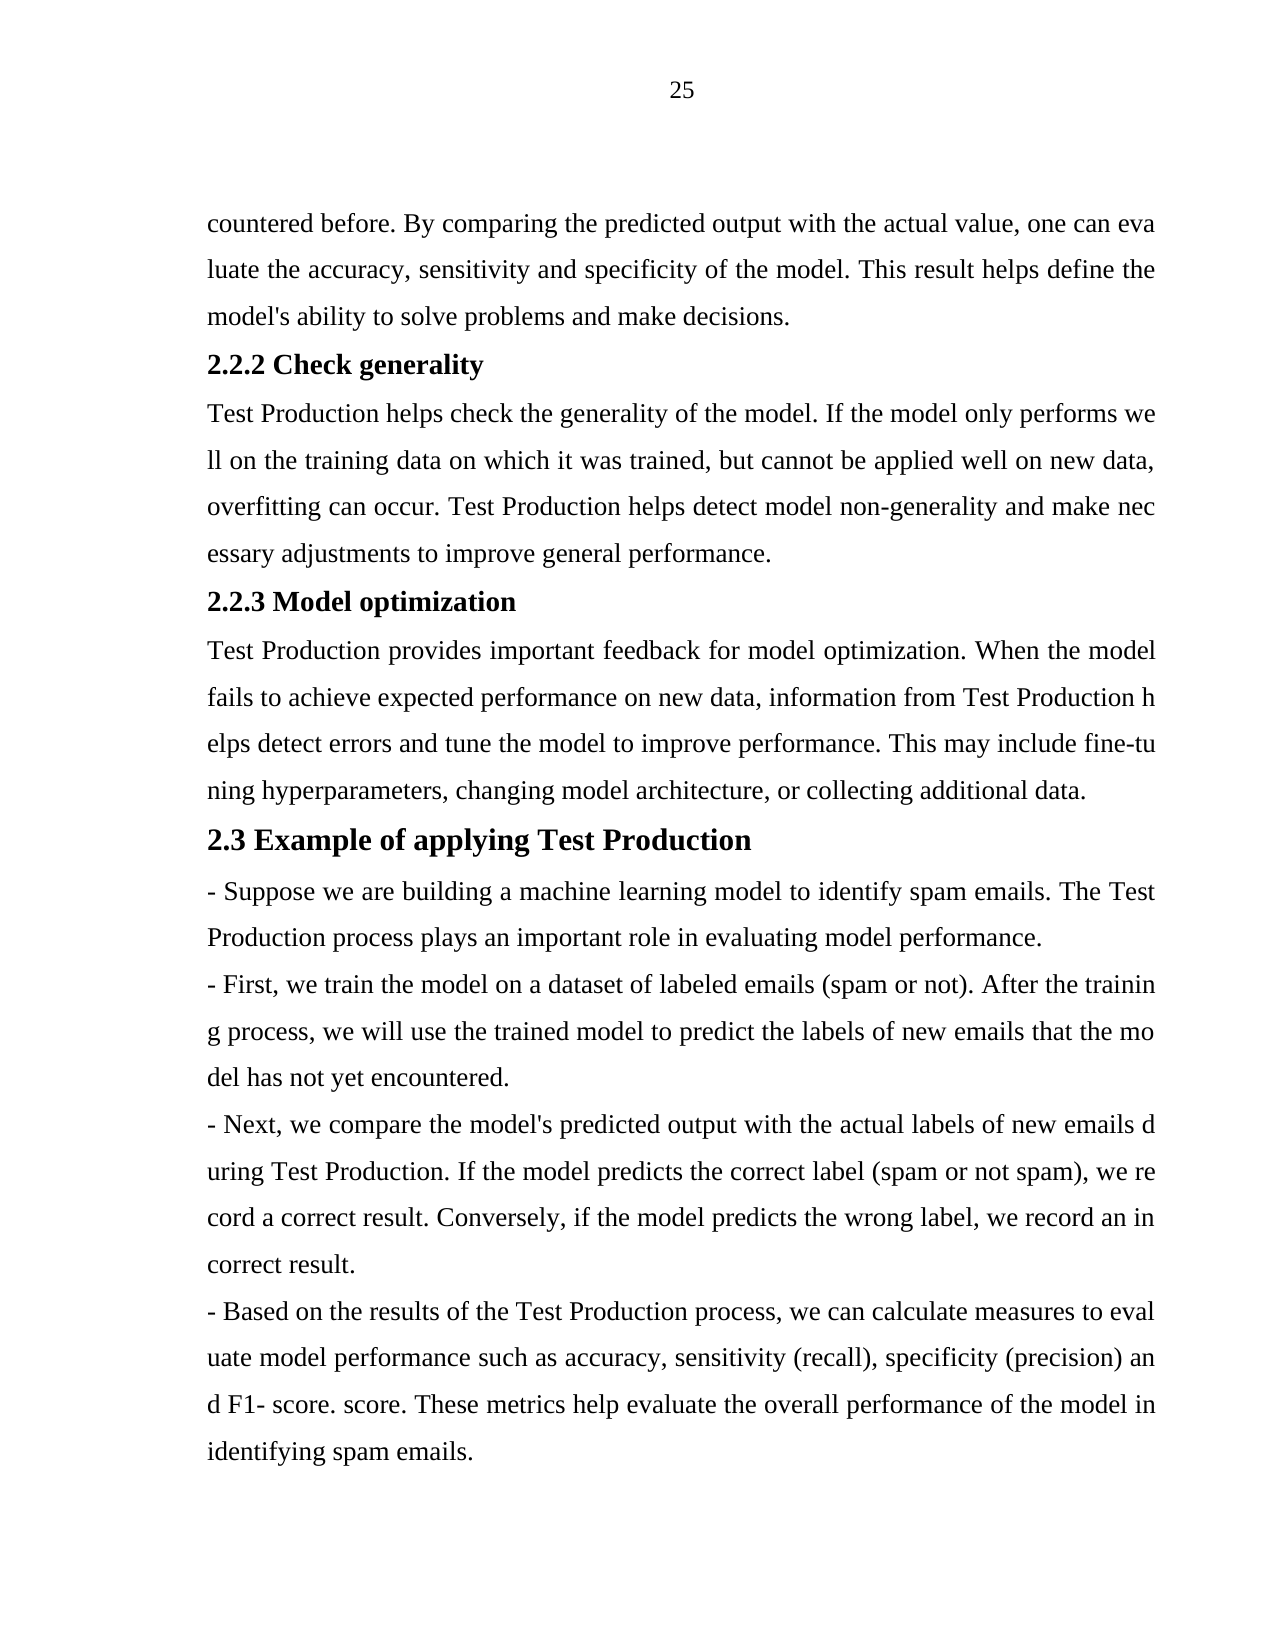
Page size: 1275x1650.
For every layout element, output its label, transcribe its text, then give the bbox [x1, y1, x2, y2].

text - Suppose we are building a machine learning model to identify spam emails. The Test Production process plays an important role in evaluating model performance. [207, 874, 1157, 952]
text - Based on the results of the Test Production process, we can calculate measures to evaluate model performance such as accuracy, sensitivity (recall), specificity (precision) and F1- score. score. These metrics help evaluate the overall performance of the model in identifying spam emails. [207, 1294, 1157, 1466]
text - Next, we compare the model's predicted output with the actual labels of new emails during Test Production. If the model predicts the correct label (spam or not spam), we record a correct result. Conversely, if the model predicts the wrong label, we record an incorrect result. [207, 1108, 1157, 1279]
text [207, 207, 1157, 331]
text 2.2.2 Check generality [207, 347, 1157, 380]
text Test Production provides important feedback for model optimization. When the model fails to achieve expected performance on new data, information from Test Production helps detect errors and tune the model to improve performance. This may include fine-tuning hyperparameters, changing model architecture, or collecting additional data. [207, 634, 1157, 805]
text - First, we train the model on a dataset of labeled emails (spam or not). After the training process, we will use the trained model to predict the labels of new emails that the model has not yet encountered. [207, 968, 1157, 1092]
text 2.2.3 Model optimization [207, 584, 1157, 617]
text Test Production helps check the generality of the model. If the model only performs well on the training data on which it was trained, but cannot be applied well on new data, overfitting can occur. Test Production helps detect model non-generality and make necessary adjustments to improve general performance. [207, 397, 1157, 568]
list 2.3 Example of applying Test Production [207, 821, 1157, 857]
